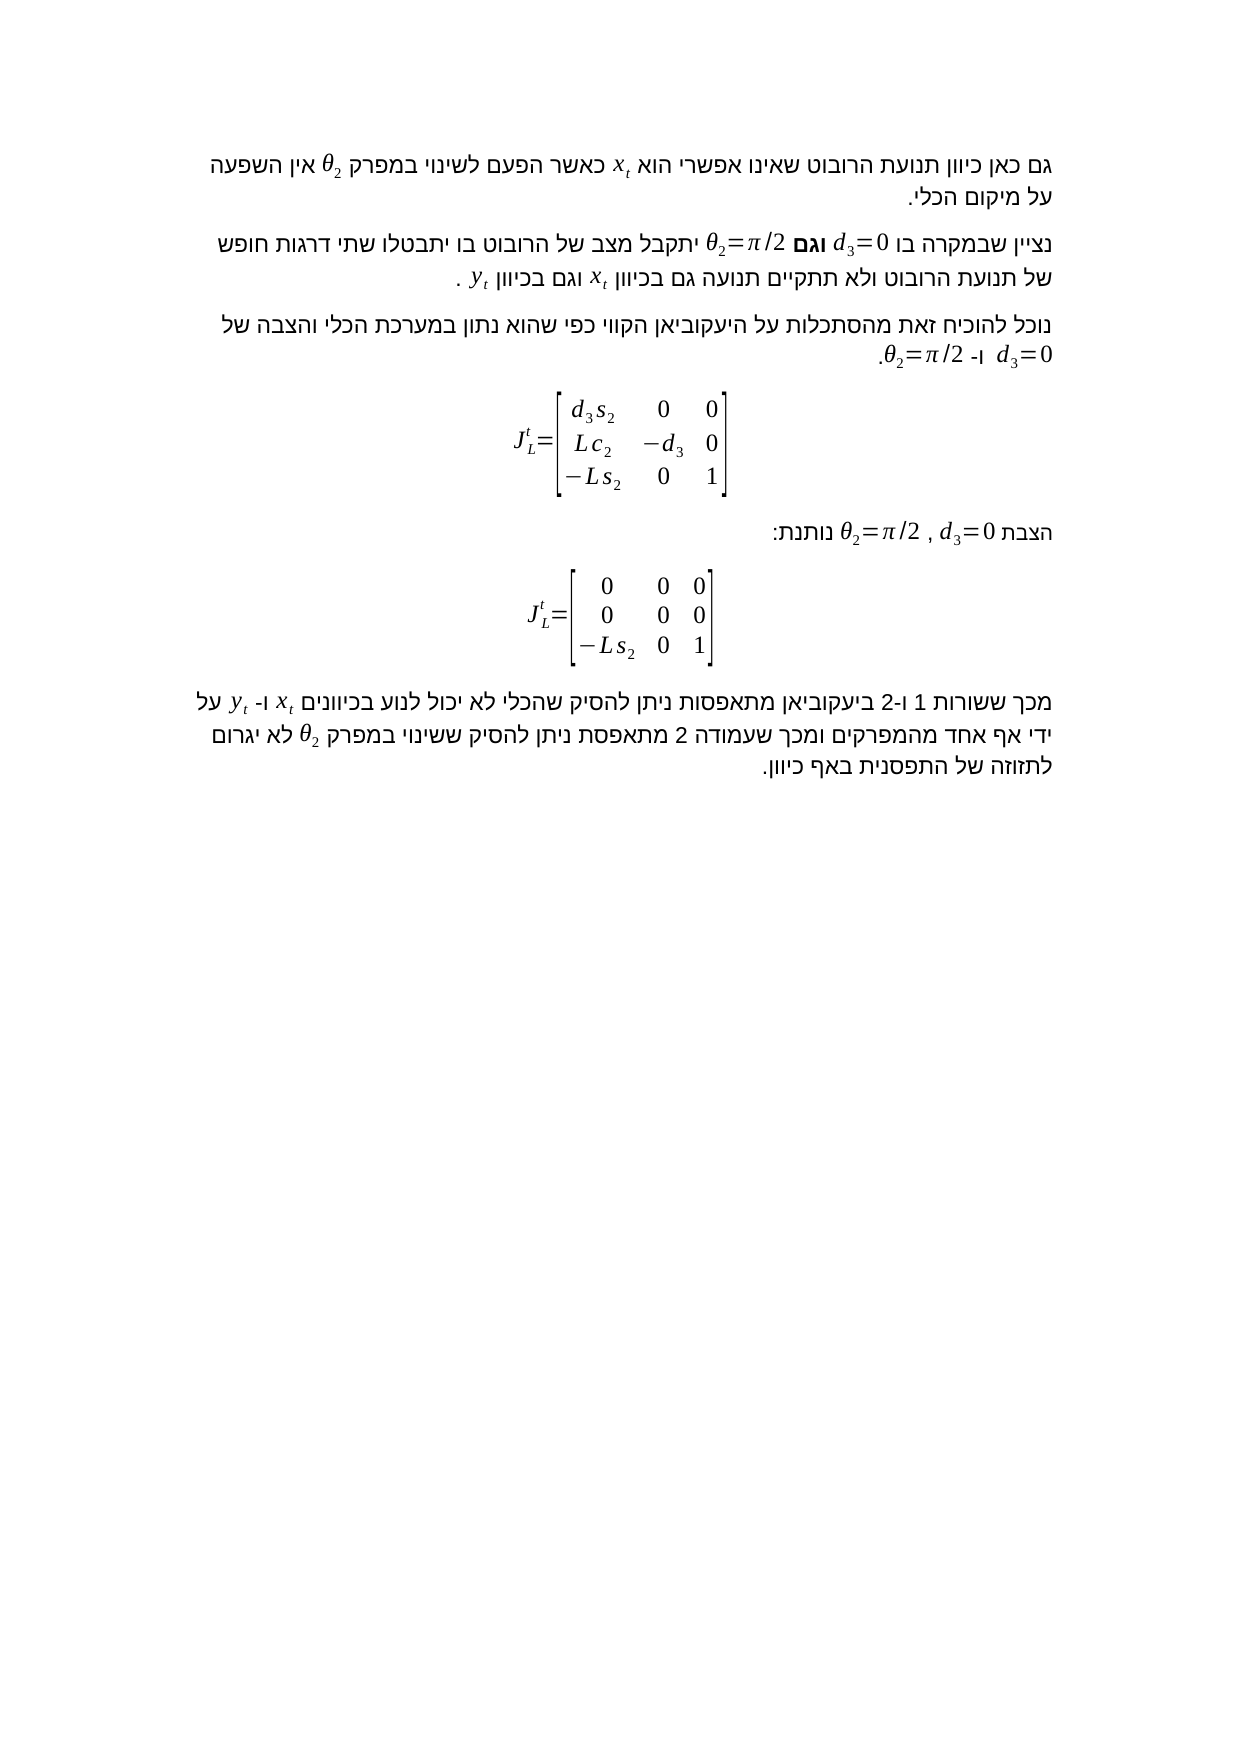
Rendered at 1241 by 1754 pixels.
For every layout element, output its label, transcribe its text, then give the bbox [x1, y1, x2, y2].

text הצבת , נותנת: [187, 518, 1053, 549]
text נציין שבמקרה בו וגם יתקבל מצב של הרובוט בו יתבטלו שתי דרגות חופש של תנועת הרובוט ולא תתקיים תנועה גם בכיוון וגם בכיוון . [187, 228, 1053, 293]
text גם כאן כיוון תנועת הרובוט שאינו אפשרי הוא כאשר הפעם לשינוי במפרק אין השפעה על מיקום הכלי. [187, 150, 1053, 210]
text נוכל להוכיח זאת מהסתכלות על היעקוביאן הקווי כפי שהוא נתון במערכת הכלי והצבה של ו- . [187, 312, 1053, 372]
text מכך ששורות 1 ו-2 ביעקוביאן מתאפסות ניתן להסיק שהכלי לא יכול לנוע בכיוונים ו- על ידי אף אחד מהמפרקים ומכך שעמודה 2 מתאפסת ניתן להסיק ששינוי במפרק לא יגרום לתזוזה של התפסנית באף כיוון. [187, 686, 1053, 780]
